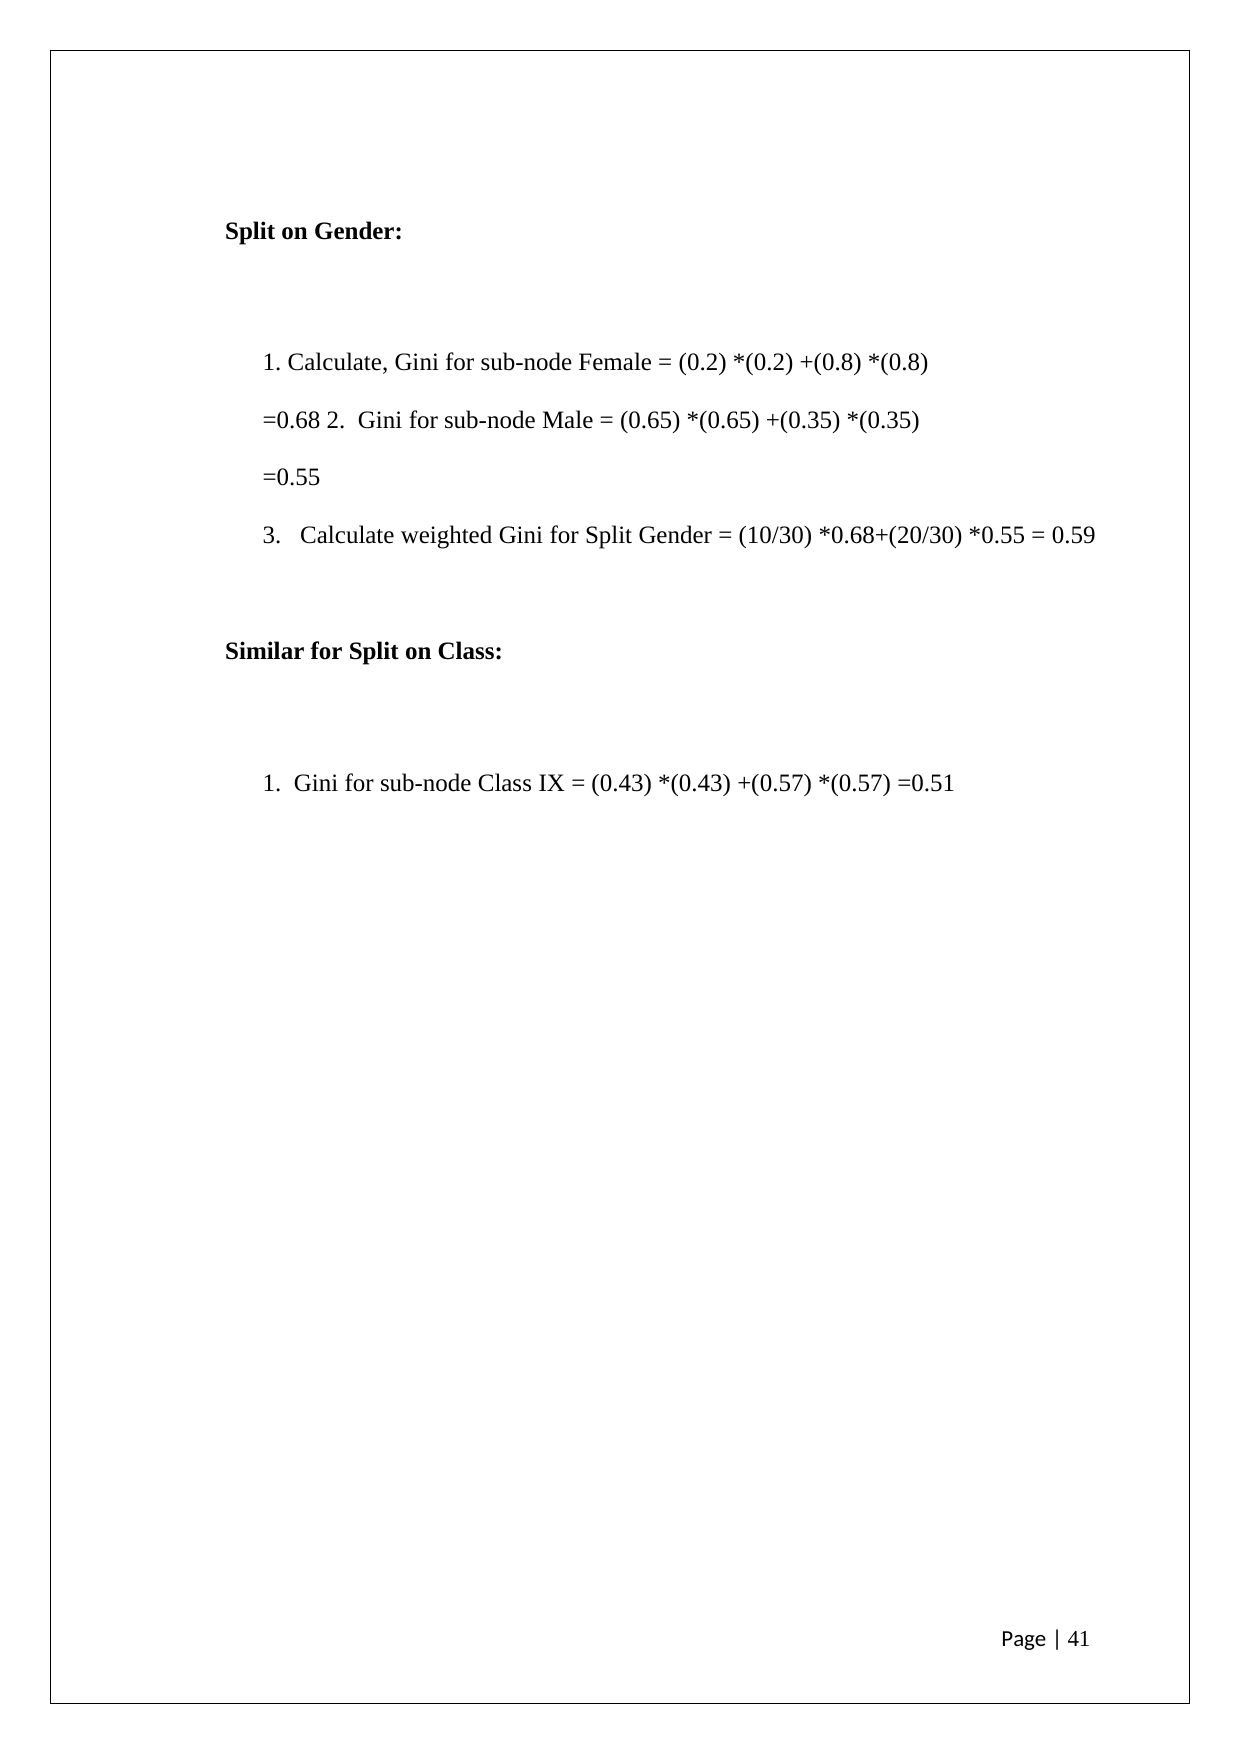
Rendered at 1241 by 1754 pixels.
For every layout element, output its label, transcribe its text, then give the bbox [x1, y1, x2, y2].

list Calculate weighted Gini for Split Gender = (10/30) *0.68+(20/30) *0.55 = 0.59 [262, 520, 1171, 549]
text Split on Gender: [225, 216, 1171, 244]
text 1. Gini for sub-node Class IX = (0.43) *(0.43) +(0.57) *(0.57) =0.51 [262, 768, 1171, 796]
subtitle Similar for Split on Class: [225, 636, 1171, 665]
text 1. Calculate, Gini for sub-node Female = (0.2) *(0.2) +(0.8) *(0.8) =0.68 2. Gini for sub-node Male = (0.65) *(0.65) +(0.35) *(0.35) =0.55 [262, 347, 977, 491]
